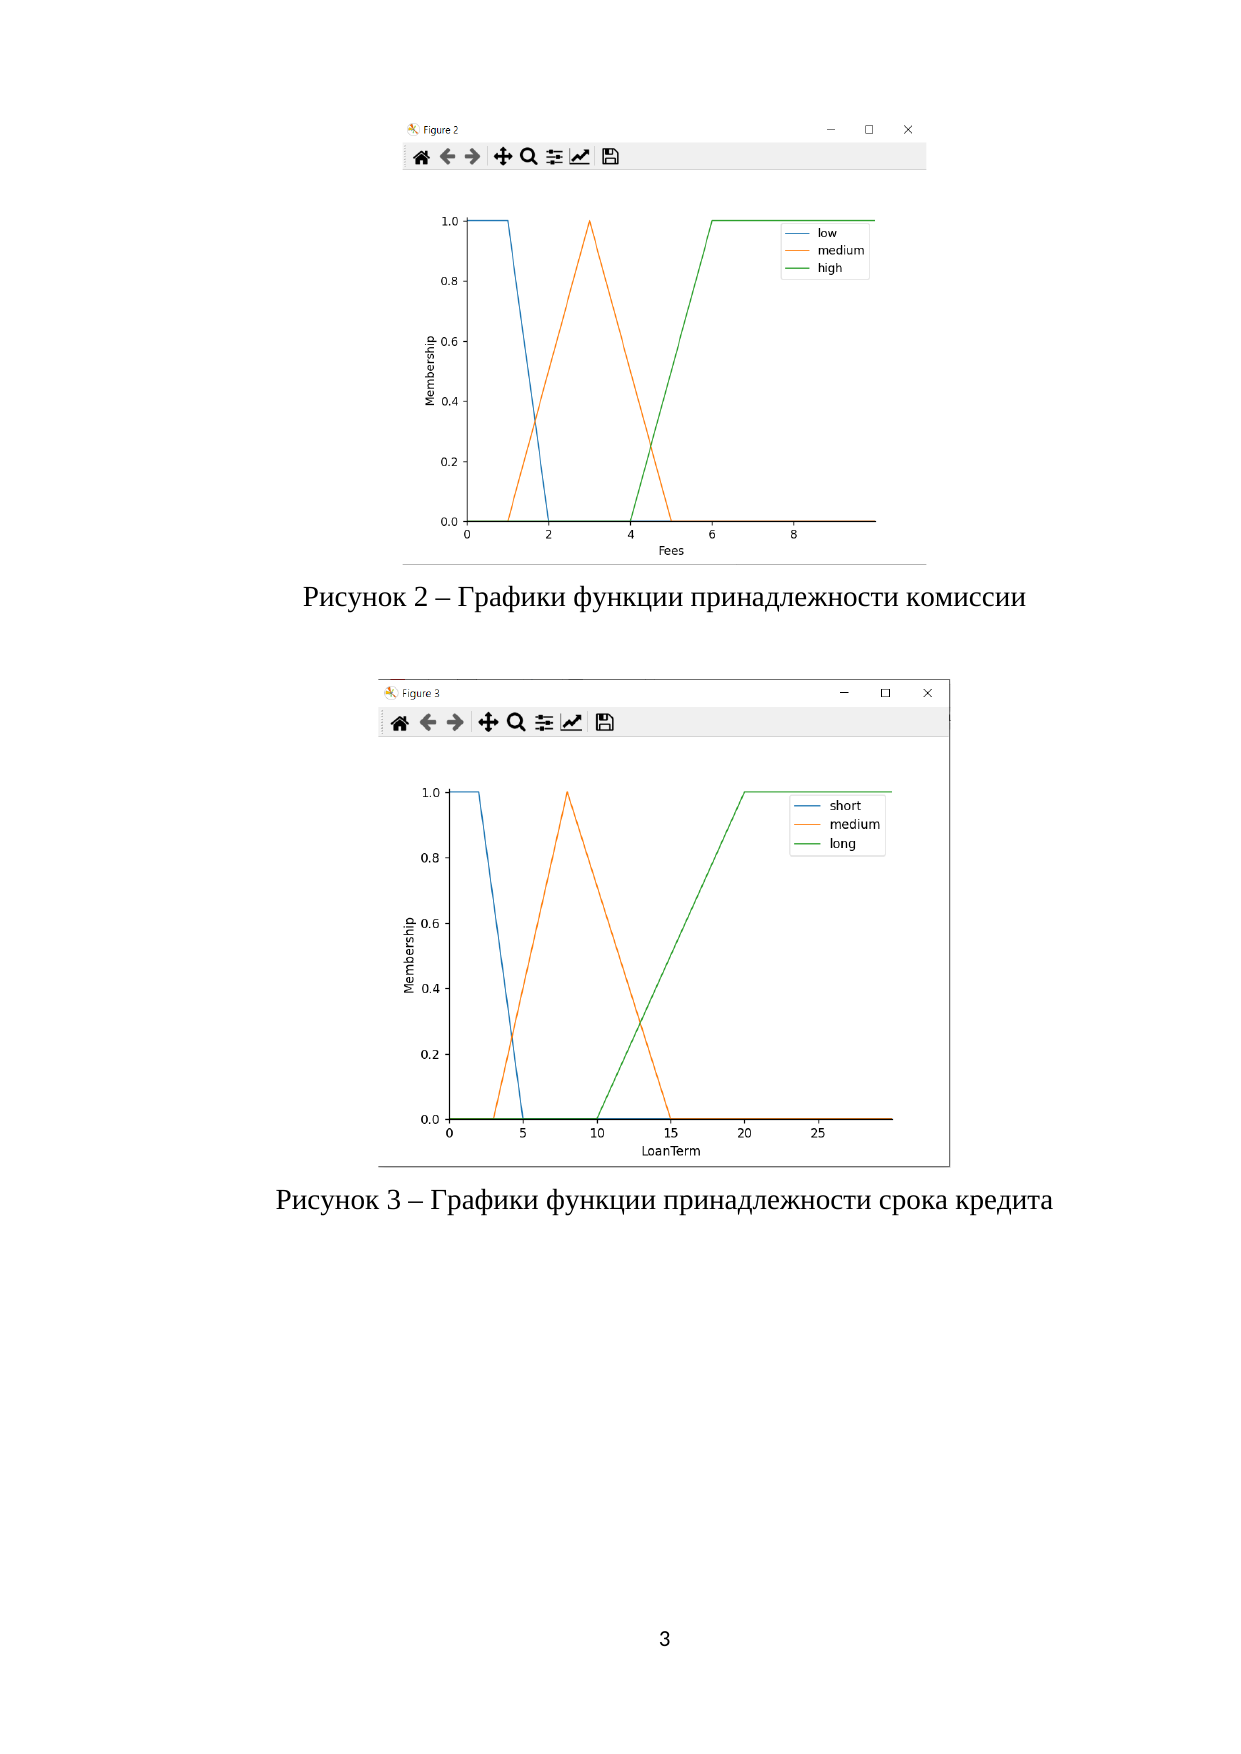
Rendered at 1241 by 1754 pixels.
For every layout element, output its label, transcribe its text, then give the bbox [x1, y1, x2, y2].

list Рисунок 2 – Графики функции принадлежности комиссии [177, 579, 1152, 612]
list Рисунок 3 – Графики функции принадлежности срока кредита [177, 1182, 1152, 1215]
picture [402, 118, 927, 565]
picture [378, 679, 951, 1168]
